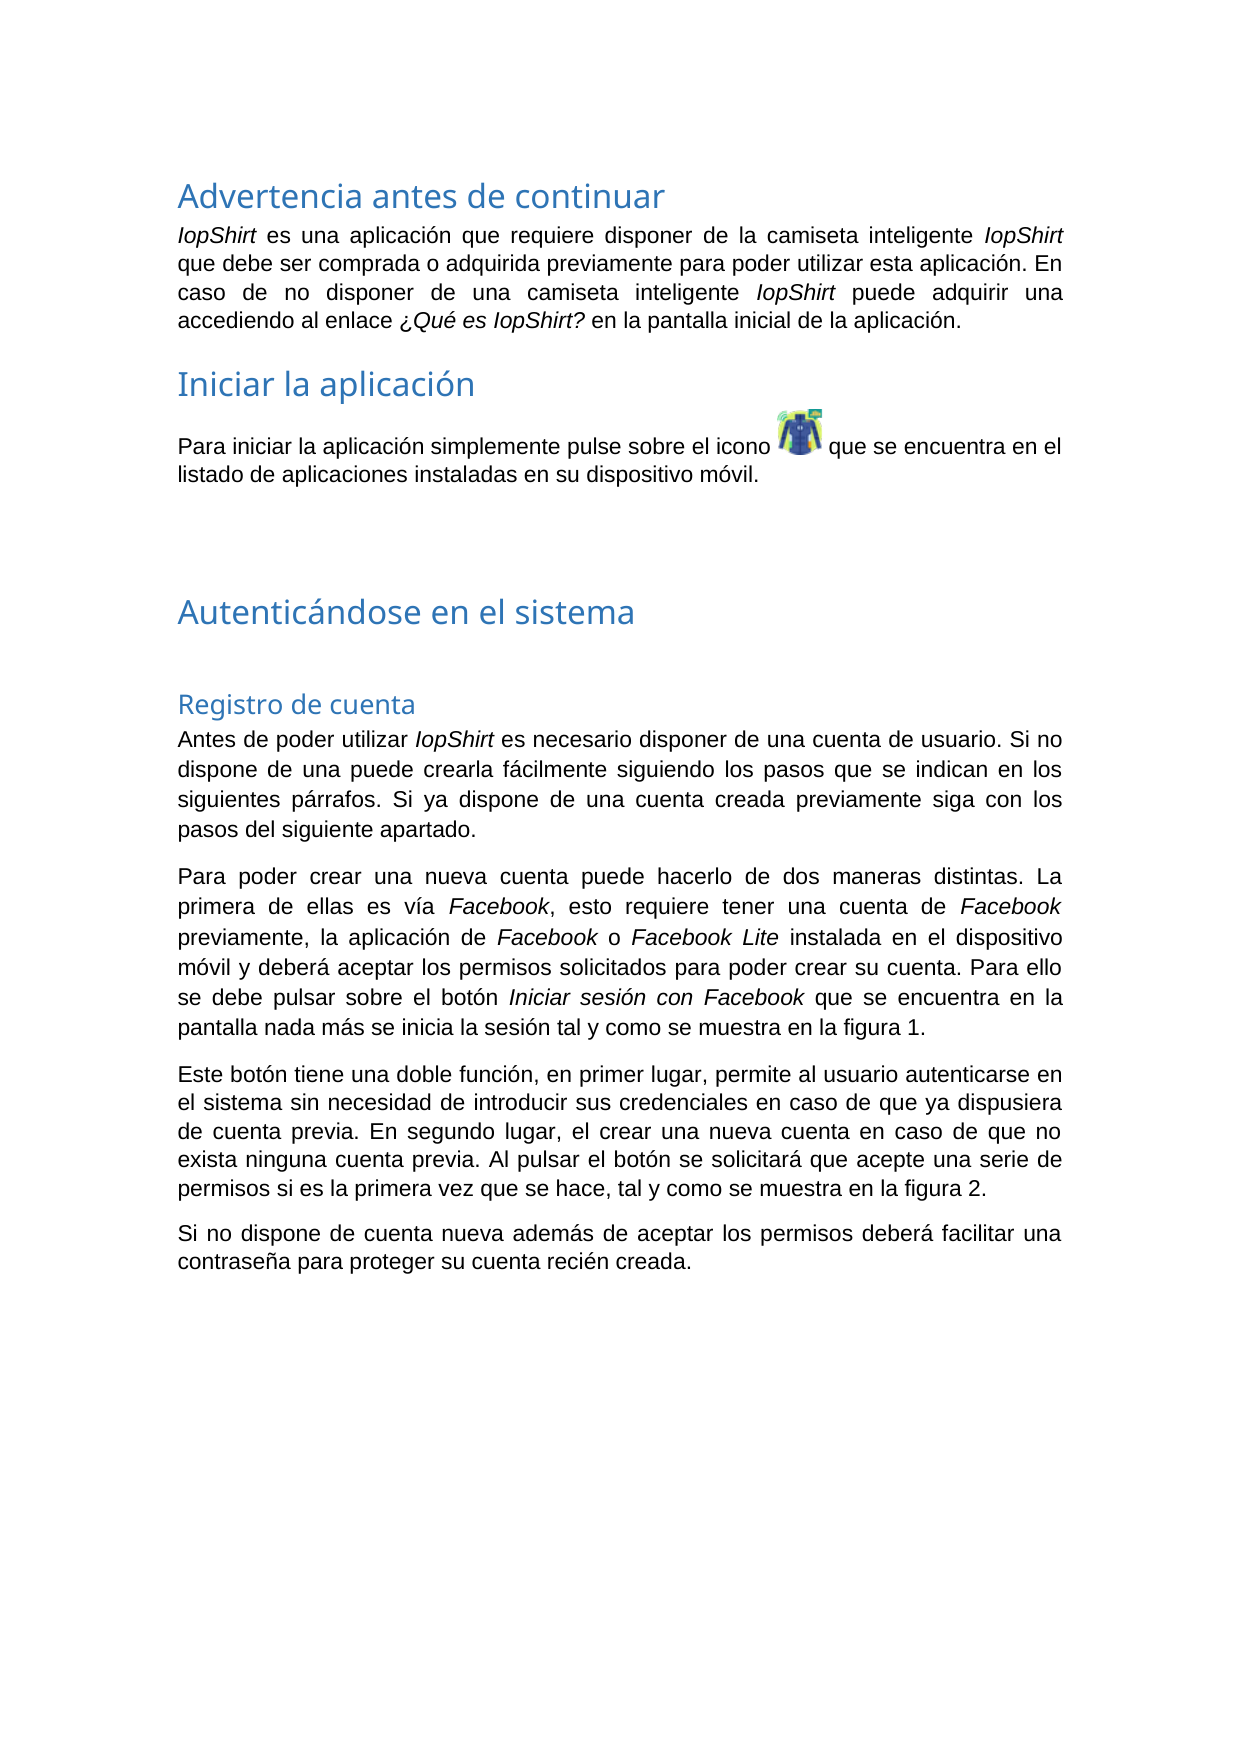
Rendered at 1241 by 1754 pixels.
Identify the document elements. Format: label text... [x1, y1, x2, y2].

text Para iniciar la aplicación simplemente pulse sobre el icono que se encuentra en el listado de aplicaciones instaladas en su dispositivo móvil. [177, 409, 1063, 488]
text Si no dispone de cuenta nueva además de aceptar los permisos deberá facilitar una contraseña para proteger su cuenta recién creada. [177, 1220, 1063, 1274]
text IopShirt es una aplicación que requiere disponer de la camiseta inteligente IopShirt que debe ser comprada o adquirida previamente para poder utilizar esta aplicación. En caso de no disponer de una camiseta inteligente IopShirt puede adquirir una accediendo al enlace ¿Qué es IopShirt? en la pantalla inicial de la aplicación. [177, 222, 1063, 333]
text Para poder crear una nueva cuenta puede hacerlo de dos maneras distintas. La primera de ellas es vía Facebook, esto requiere tener una cuenta de Facebook previamente, la aplicación de Facebook o Facebook Lite instalada en el dispositivo móvil y deberá aceptar los permisos solicitados para poder crear su cuenta. Para ello se debe pulsar sobre el botón Iniciar sesión con Facebook que se encuentra en la pantalla nada más se inicia la sesión tal y como se muestra en la figura 1. [177, 863, 1063, 1040]
picture [777, 409, 823, 455]
subtitle Registro de cuenta [177, 686, 1063, 723]
text Antes de poder utilizar IopShirt es necesario disponer de una cuenta de usuario. Si no dispone de una puede crearla fácilmente siguiendo los pasos que se indican en los siguientes párrafos. Si ya dispone de una cuenta creada previamente siga con los pasos del siguiente apartado. [177, 726, 1063, 842]
subtitle Advertencia antes de continuar [177, 173, 1063, 218]
subtitle Iniciar la aplicación [177, 360, 1063, 406]
text Este botón tiene una doble función, en primer lugar, permite al usuario autenticarse en el sistema sin necesidad de introducir sus credenciales en caso de que ya dispusiera de cuenta previa. En segundo lugar, el crear una nueva cuenta en caso de que no exista ninguna cuenta previa. Al pulsar el botón se solicitará que acepte una serie de permisos si es la primera vez que se hace, tal y como se muestra en la figura 2. [177, 1061, 1063, 1201]
subtitle Autenticándose en el sistema [177, 589, 1063, 634]
